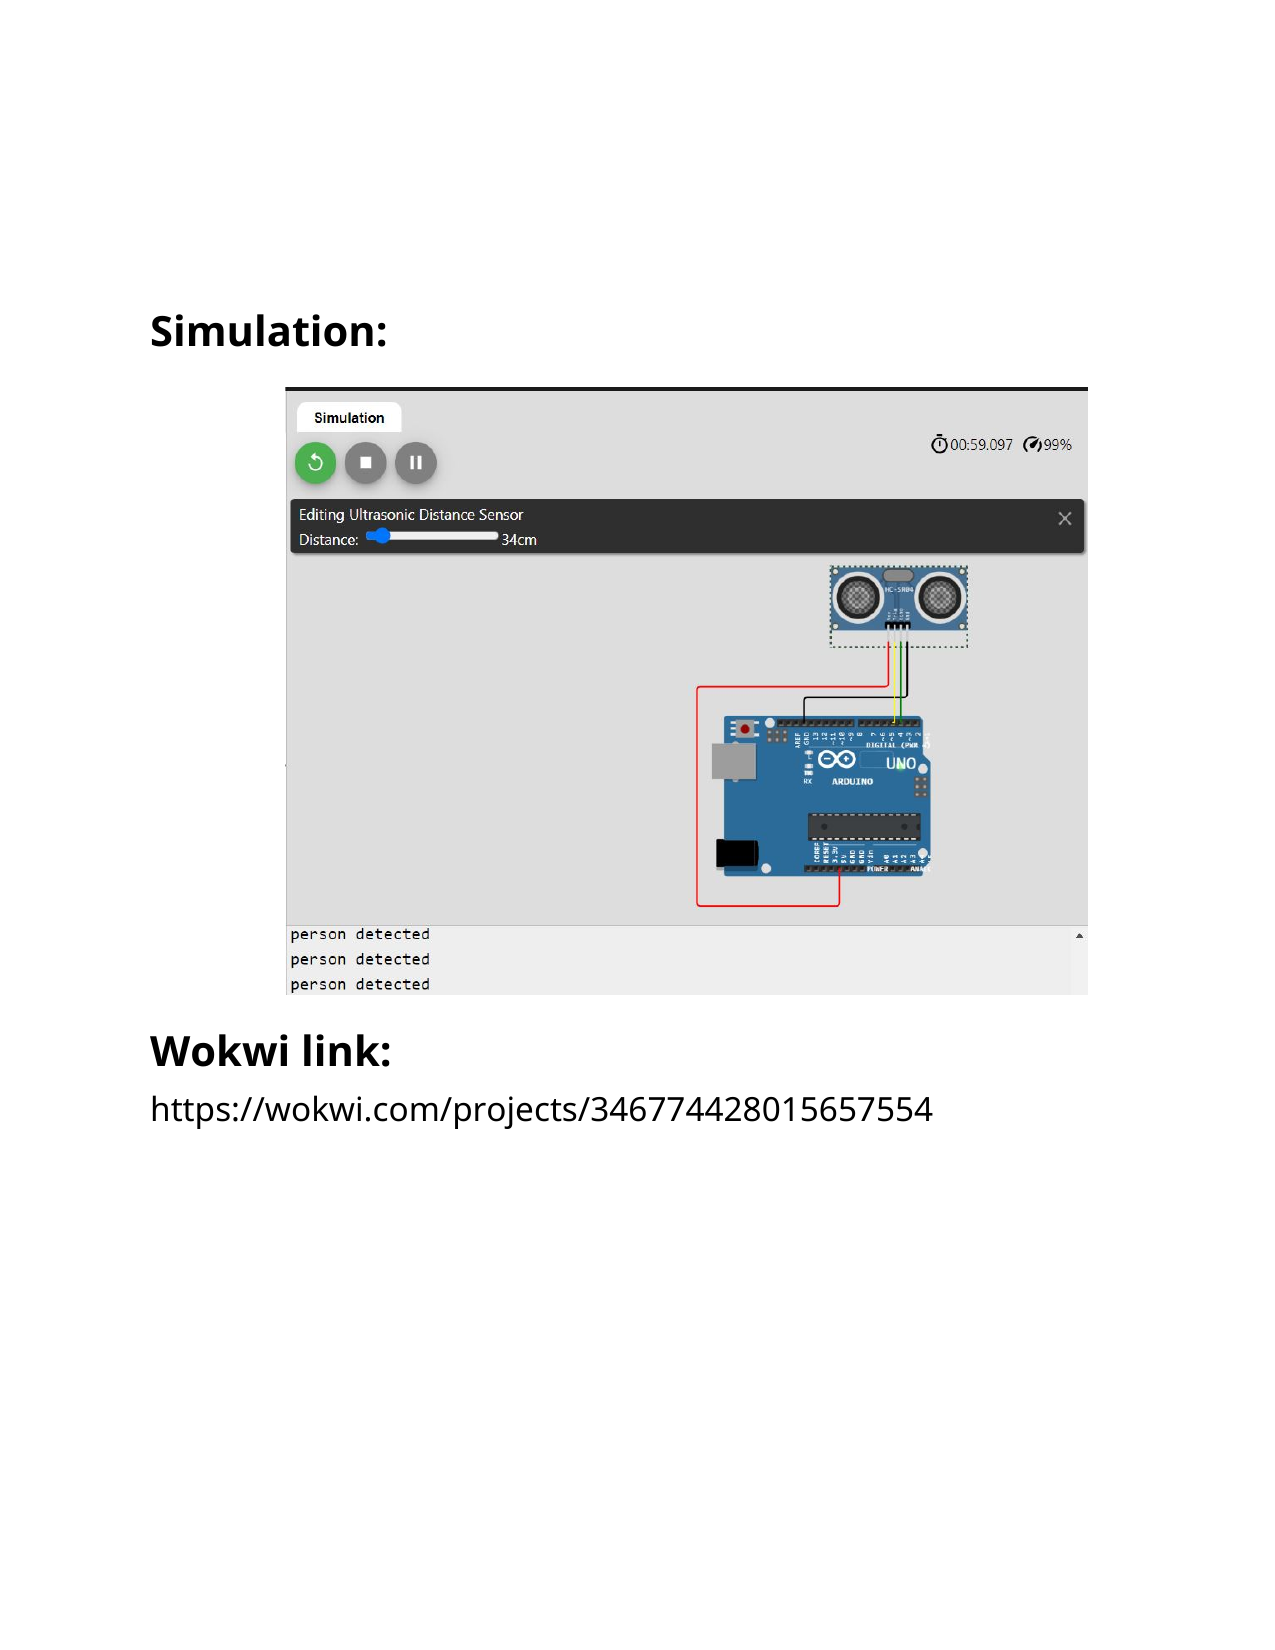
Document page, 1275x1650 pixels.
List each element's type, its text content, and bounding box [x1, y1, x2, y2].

text Simulation: [150, 302, 1125, 359]
picture [285, 387, 1088, 995]
text Wokwi link: https://wokwi.com/projects/346774428015657554 [150, 1022, 1125, 1131]
